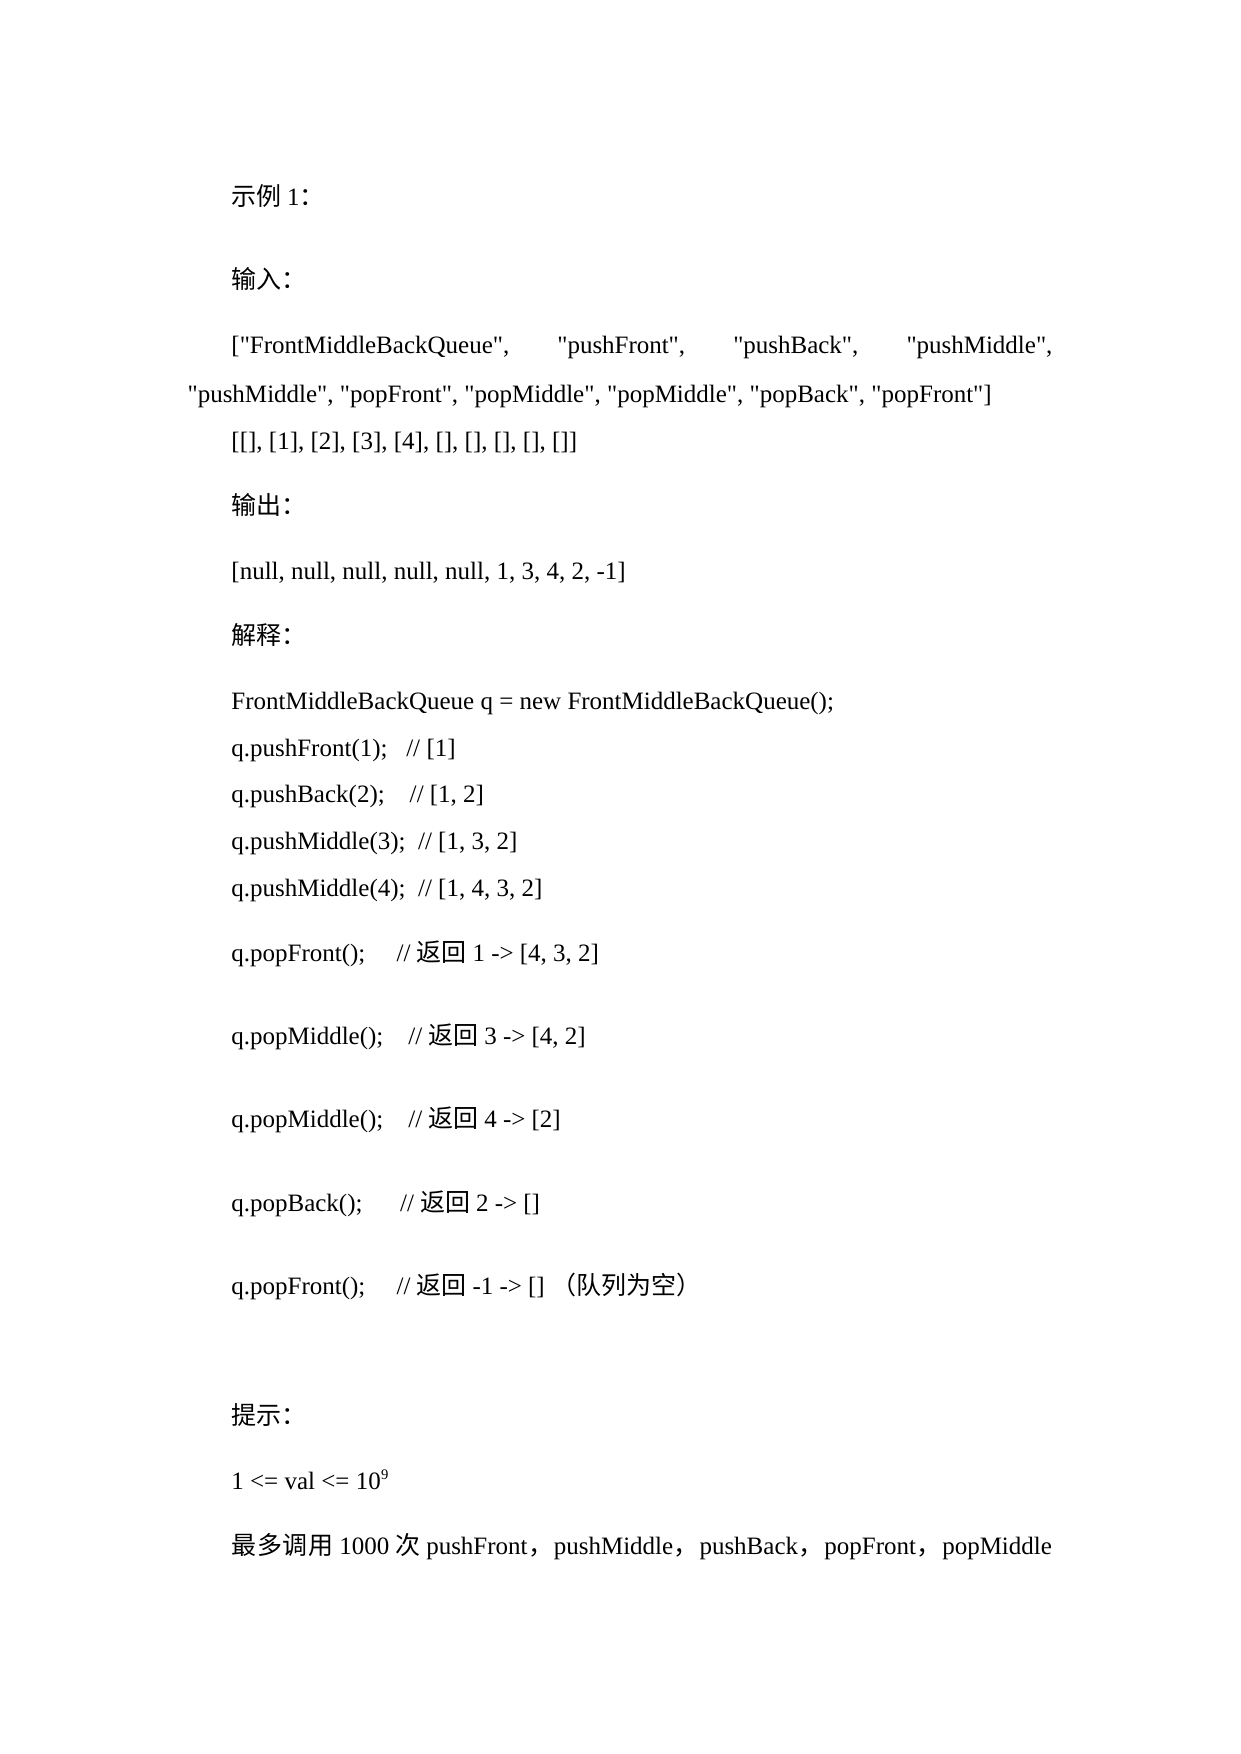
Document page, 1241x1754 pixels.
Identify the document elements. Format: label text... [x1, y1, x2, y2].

text 输入： [187, 245, 1053, 310]
text 提示： [187, 1381, 1053, 1446]
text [187, 1511, 1053, 1576]
text q.pushFront(1); // [1] [187, 731, 1053, 763]
text [null, null, null, null, null, 1, 3, 4, 2, -1] [187, 554, 1053, 586]
text q.pushBack(2); // [1, 2] [187, 778, 1053, 810]
text 输出： [187, 471, 1053, 536]
text 解释： [187, 601, 1053, 666]
text [[], [1], [2], [3], [4], [], [], [], [], []] [187, 424, 1053, 456]
text 示例 1： [187, 162, 1053, 227]
text q.popMiddle(); // 返回 4 -> [2] [187, 1084, 1053, 1149]
text q.pushMiddle(4); // [1, 4, 3, 2] [187, 871, 1053, 904]
text q.pushMiddle(3); // [1, 3, 2] [187, 824, 1053, 857]
text q.popBack(); // 返回 2 -> [] [187, 1168, 1053, 1233]
text q.popFront(); // 返回 -1 -> [] （队列为空） [187, 1251, 1053, 1316]
text 1 <= val <= 109 [187, 1464, 1053, 1496]
text q.popFront(); // 返回 1 -> [4, 3, 2] [187, 918, 1053, 983]
text FrontMiddleBackQueue q = new FrontMiddleBackQueue(); [187, 684, 1053, 716]
text q.popMiddle(); // 返回 3 -> [4, 2] [187, 1001, 1053, 1066]
text ["FrontMiddleBackQueue", "pushFront", "pushBack", "pushMiddle", "pushMiddle", "popFront", "popMiddle", "popMiddle", "popBack", "popFront"] [187, 328, 1053, 409]
